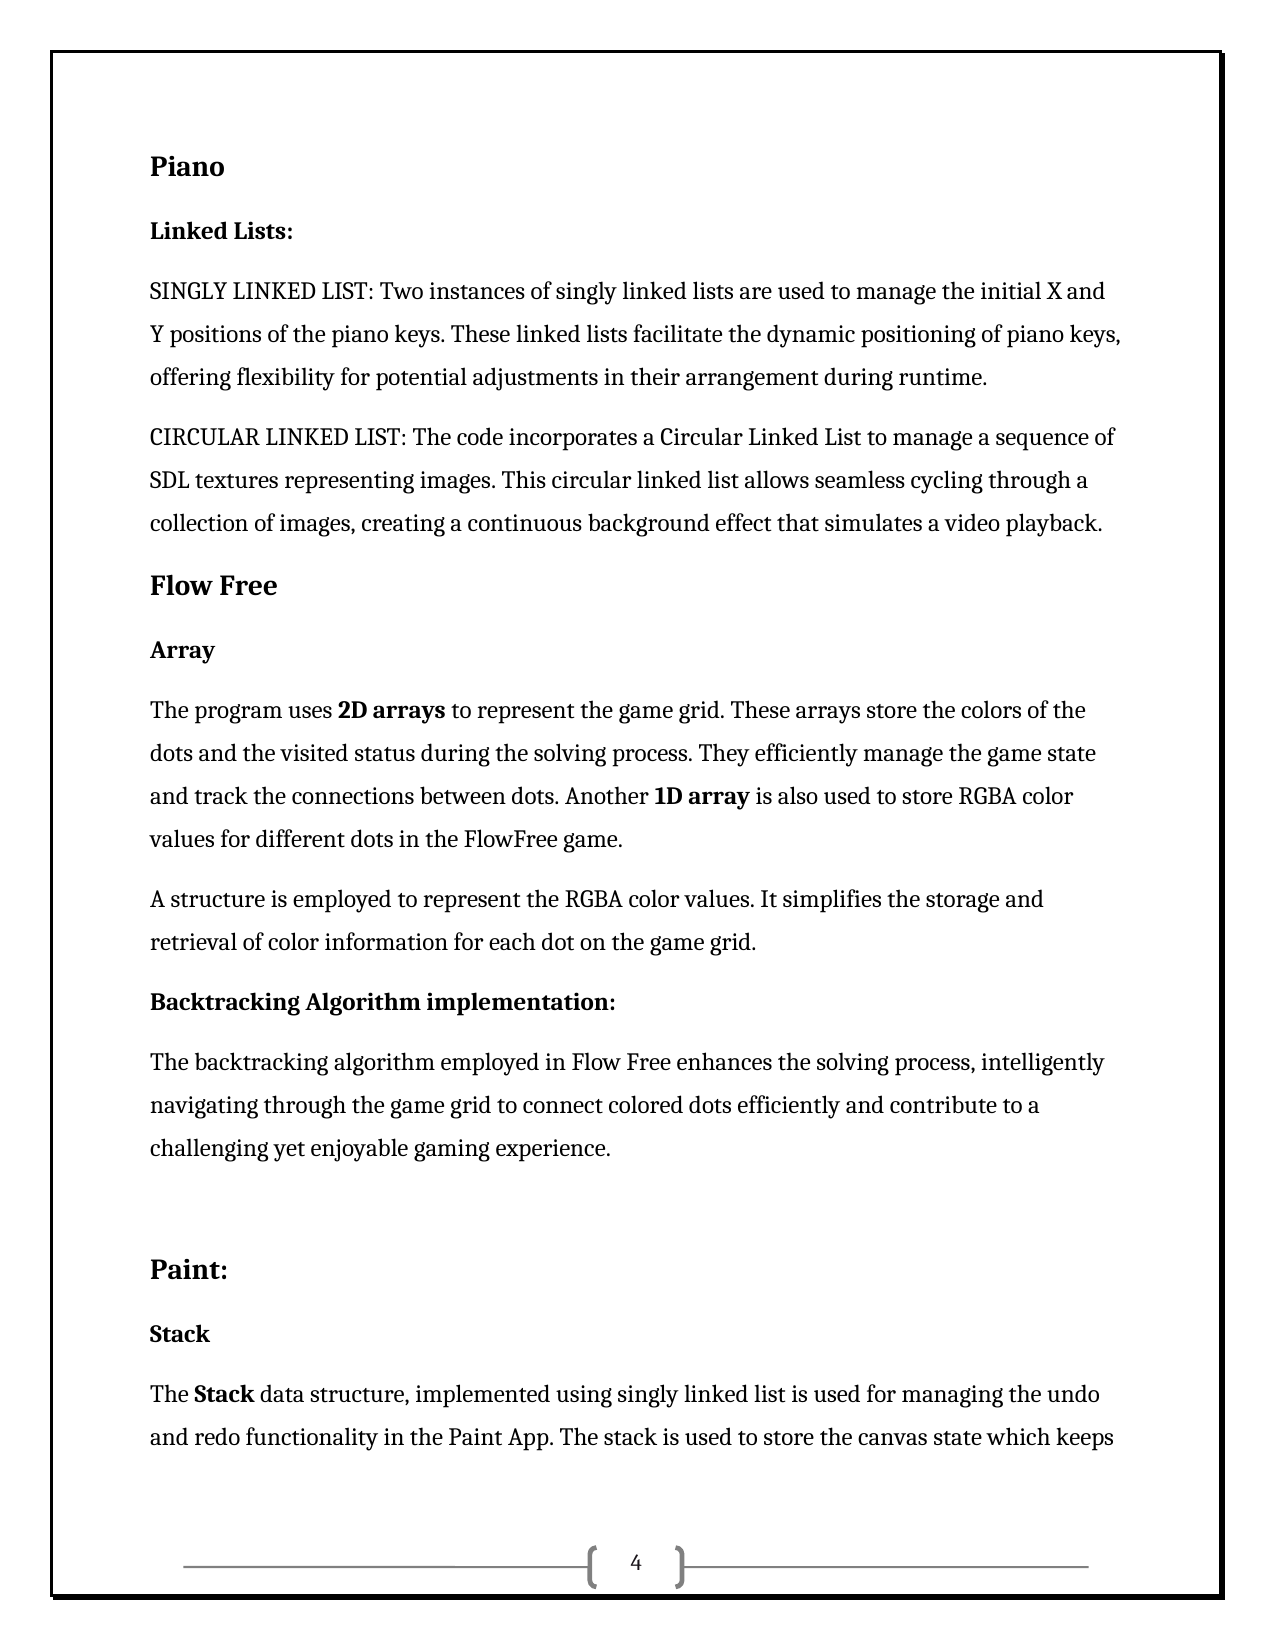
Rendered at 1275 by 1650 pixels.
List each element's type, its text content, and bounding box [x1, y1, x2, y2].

text A structure is employed to represent the RGBA color values. It simplifies the storage and retrieval of color information for each dot on the game grid. [150, 885, 1122, 957]
text Backtracking Algorithm implementation: [150, 988, 1122, 1016]
text Paint: [150, 1253, 1122, 1287]
text Flow Free [150, 569, 1122, 602]
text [150, 1380, 1122, 1452]
text The backtracking algorithm employed in Flow Free enhances the solving process, intelligently navigating through the game grid to connect colored dots efficiently and contribute to a challenging yet enjoyable gaming experience. [150, 1047, 1122, 1162]
text The program uses 2D arrays to represent the game grid. These arrays store the colors of the dots and the visited status during the solving process. They efficiently manage the game state and track the connections between dots. Another 1D array is also used to store RGBA color values for different dots in the FlowFree game. [150, 696, 1122, 854]
text Stack [150, 1320, 1122, 1349]
text CIRCULAR LINKED LIST: The code incorporates a Circular Linked List to manage a sequence of SDL textures representing images. This circular linked list allows seamless cycling through a collection of images, creating a continuous background effect that simulates a video playback. [150, 423, 1122, 538]
text Array [150, 636, 1122, 664]
text Linked Lists: [150, 217, 1122, 246]
text SINGLY LINKED LIST: Two instances of singly linked lists are used to manage the initial X and Y positions of the piano keys. These linked lists facilitate the dynamic positioning of piano keys, offering flexibility for potential adjustments in their arrangement during runtime. [150, 277, 1122, 392]
text Piano [150, 150, 1122, 183]
